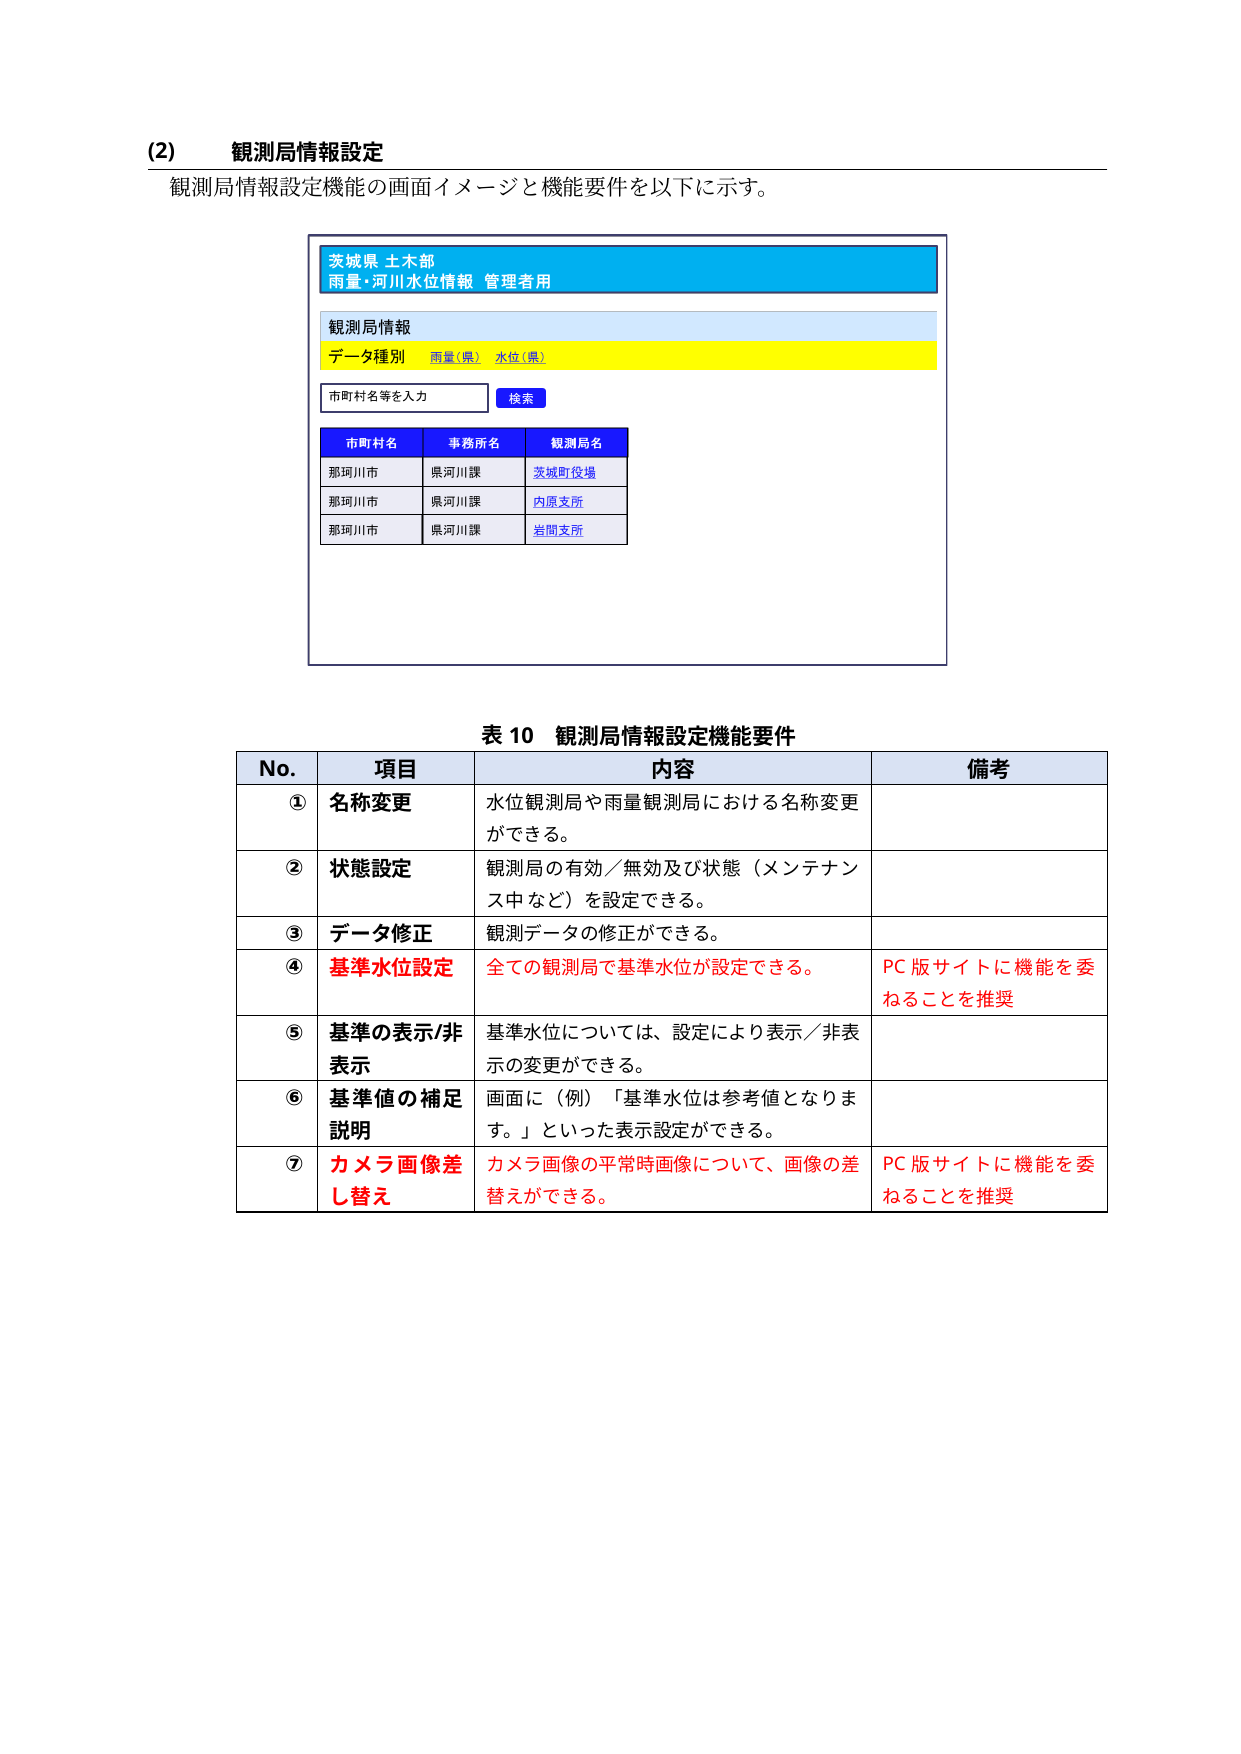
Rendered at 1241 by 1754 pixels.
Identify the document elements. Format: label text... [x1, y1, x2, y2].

table_cell 観測データの修正ができる。 [475, 917, 871, 949]
table_header 内容 [475, 752, 871, 784]
table_cell カメラ画像差し替え [318, 1147, 474, 1211]
table_cell 状態設定 [318, 851, 474, 916]
table_cell ③ [237, 917, 317, 949]
table_cell ⑥ [237, 1081, 317, 1146]
table_header 備考 [872, 752, 1107, 784]
text 観測局情報設定機能の画面イメージと機能要件を以下に示す。 [148, 170, 1107, 202]
table_cell [872, 1081, 1107, 1146]
table_cell 基準の表示/非表示 [318, 1016, 474, 1080]
table_cell [872, 851, 1107, 916]
subtitle 観測局情報設定 [148, 134, 1107, 169]
table_cell [872, 917, 1107, 949]
table_cell データ修正 [318, 917, 474, 949]
table_cell ⑦ [237, 1147, 317, 1211]
table_header No. [237, 752, 317, 784]
table_cell 基準値の補足説明 [318, 1081, 474, 1146]
table_cell PC版サイトに機能を委ねることを推奨 [872, 950, 1107, 1014]
table_cell [872, 785, 1107, 850]
table_cell ② [237, 851, 317, 916]
picture [307, 234, 948, 666]
table_header 項目 [318, 752, 474, 784]
table_cell 画面に（例）「基準水位は参考値となります。」といった表示設定ができる。 [475, 1081, 871, 1146]
table_cell 全ての観測局で基準水位が設定できる。 [475, 950, 871, 1014]
table_cell PC版サイトに機能を委ねることを推奨 [872, 1147, 1107, 1211]
table_cell ⑤ [237, 1016, 317, 1080]
table_cell ④ [237, 950, 317, 1014]
table_cell 名称変更 [318, 785, 474, 850]
table_cell 観測局の有効／無効及び状態（メンテナンス中 など）を設定できる。 [475, 851, 871, 916]
table_cell 基準水位設定 [318, 950, 474, 1014]
table_cell [872, 1016, 1107, 1080]
table_cell ① [237, 785, 317, 850]
table_cell カメラ画像の平常時画像について、画像の差替えができる。 [475, 1147, 871, 1211]
table_cell 水位観測局や雨量観測局における名称変更ができる。 [475, 785, 871, 850]
table_cell 基準水位については、設定により表示／非表示の変更ができる。 [475, 1016, 871, 1080]
